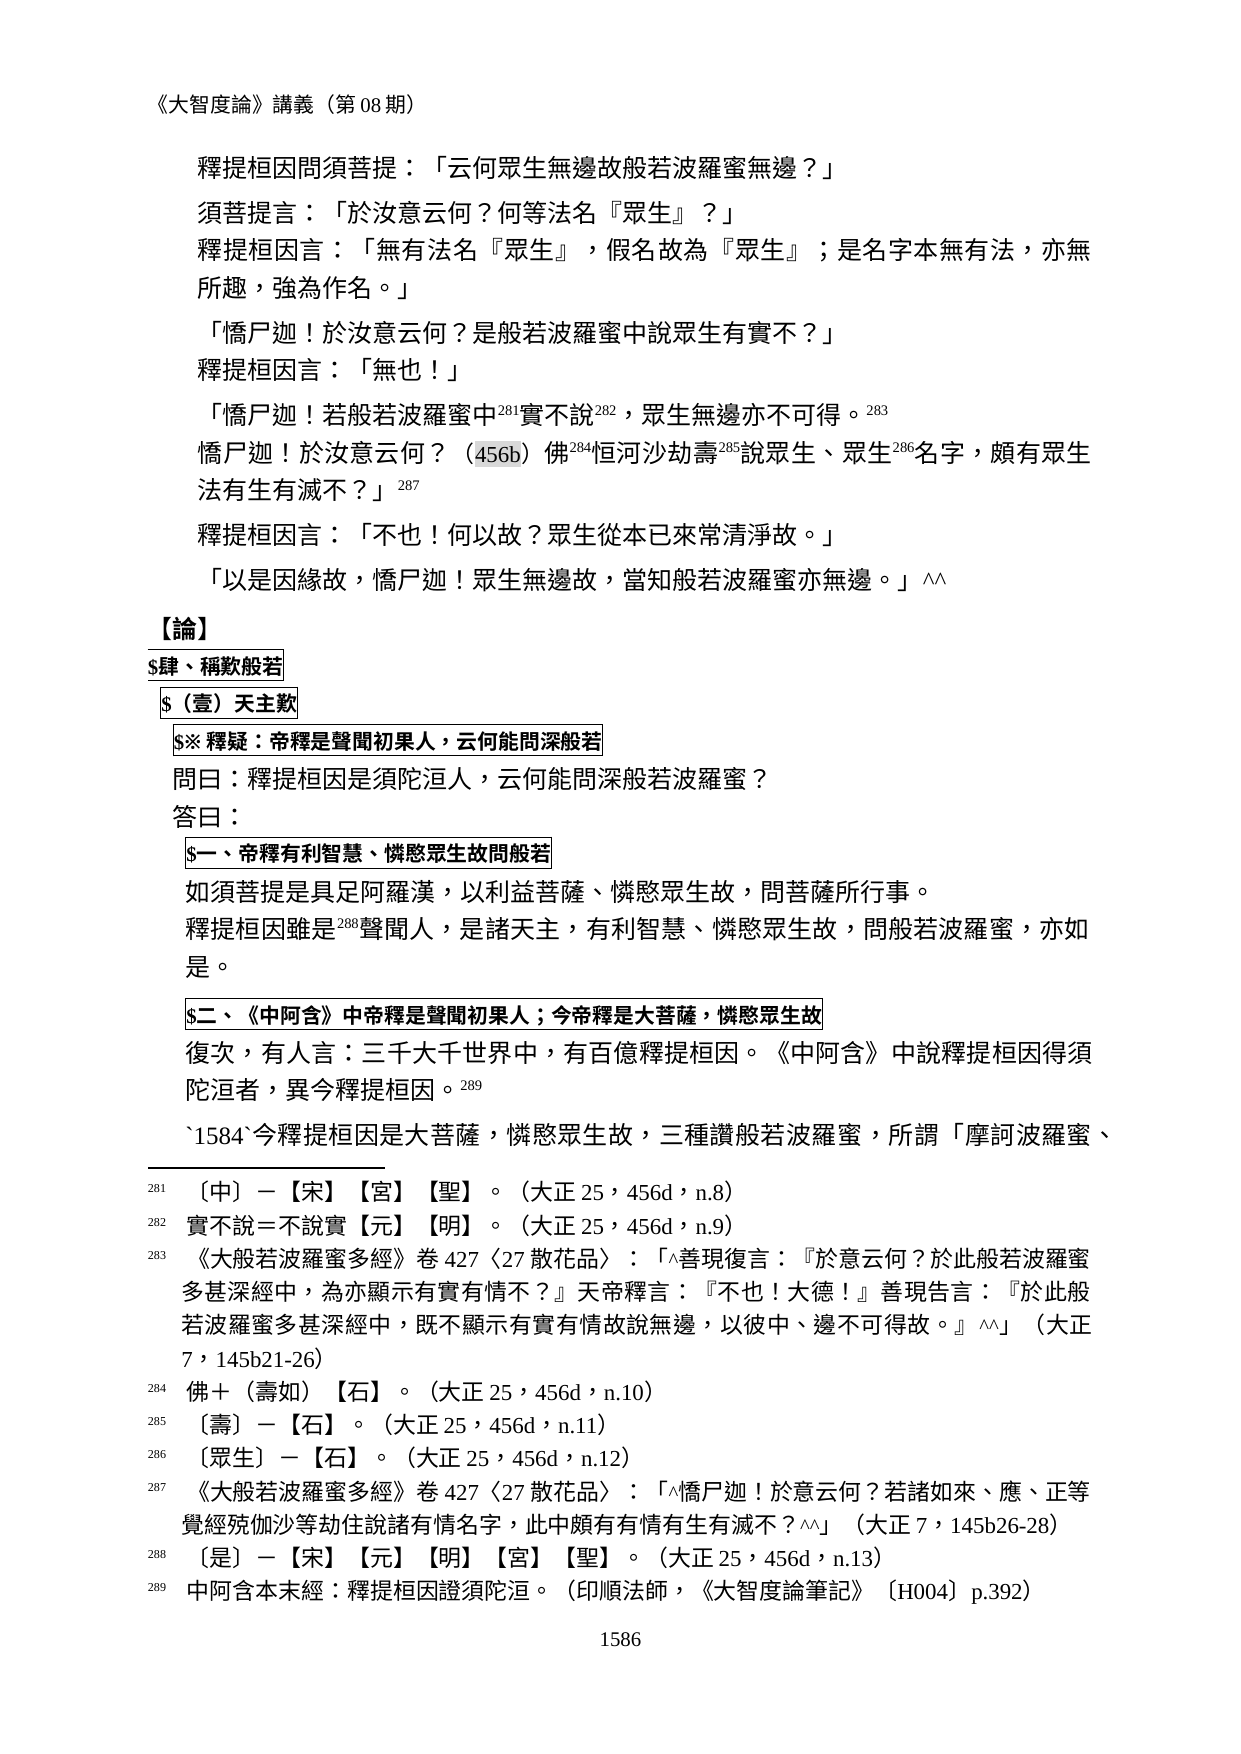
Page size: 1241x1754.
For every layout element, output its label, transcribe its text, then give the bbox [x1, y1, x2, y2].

text 「憍尸迦！於汝意云何？是般若波羅蜜中說眾生有實不？」 [198, 313, 1092, 350]
text 釋提桓因言：「不也！何以故？眾生從本已來常清淨故。」 [198, 515, 1092, 553]
text 須菩提言：「於汝意云何？何等法名『眾生』？」 [198, 193, 1092, 230]
text 復次，有人言：三千大千世界中，有百億釋提桓因。《中阿含》中說釋提桓因得須陀洹者，異今釋提桓因。 [185, 1033, 1092, 1108]
text $二、《中阿含》中帝釋是聲聞初果人；今帝釋是大菩薩，憐愍眾生故 [185, 995, 1092, 1033]
text 憍尸迦！於汝意云何？（456b）佛恒河沙劫壽說眾生、眾生名字，頗有眾生法有生有滅不？」 [198, 433, 1092, 508]
text $肆、稱歎般若 [148, 646, 1092, 684]
text 問曰：釋提桓因是須陀洹人，云何能問深般若波羅蜜？ [173, 759, 1092, 796]
text `1584`今釋提桓因是大菩薩，憐愍眾生故，三種讚般若波羅蜜，所謂「摩訶波羅蜜、無量波羅蜜、無邊波羅蜜，是般若波羅蜜；是般若波羅蜜中學成諸聖道故」。 [185, 1115, 1092, 1153]
text 如須菩提是具足阿羅漢，以利益菩薩、憐愍眾生故，問菩薩所行事。 [185, 871, 1092, 909]
text 釋提桓因問須菩提：「云何眾生無邊故般若波羅蜜無邊？」 [198, 148, 1092, 185]
text 【論】 [148, 609, 1092, 646]
text 釋提桓因言：「無有法名『眾生』，假名故為『眾生』；是名字本無有法，亦無所趣，強為作名。」 [198, 230, 1092, 305]
text $（壹）天主歎 [160, 684, 1092, 721]
text 答曰： [173, 796, 1092, 834]
text $※ 釋疑：帝釋是聲聞初果人，云何能問深般若 [173, 721, 1092, 759]
text 「以是因緣故，憍尸迦！眾生無邊故，當知般若波羅蜜亦無邊。」^^ [198, 560, 1092, 598]
text $一、帝釋有利智慧、憐愍眾生故問般若 [185, 834, 1092, 871]
text 釋提桓因言：「無也！」 [198, 350, 1092, 388]
text 釋提桓因雖是聲聞人，是諸天主，有利智慧、憐愍眾生故，問般若波羅蜜，亦如是。 [185, 909, 1092, 984]
text 「憍尸迦！若般若波羅蜜中實不說，眾生無邊亦不可得。 [198, 395, 1092, 433]
